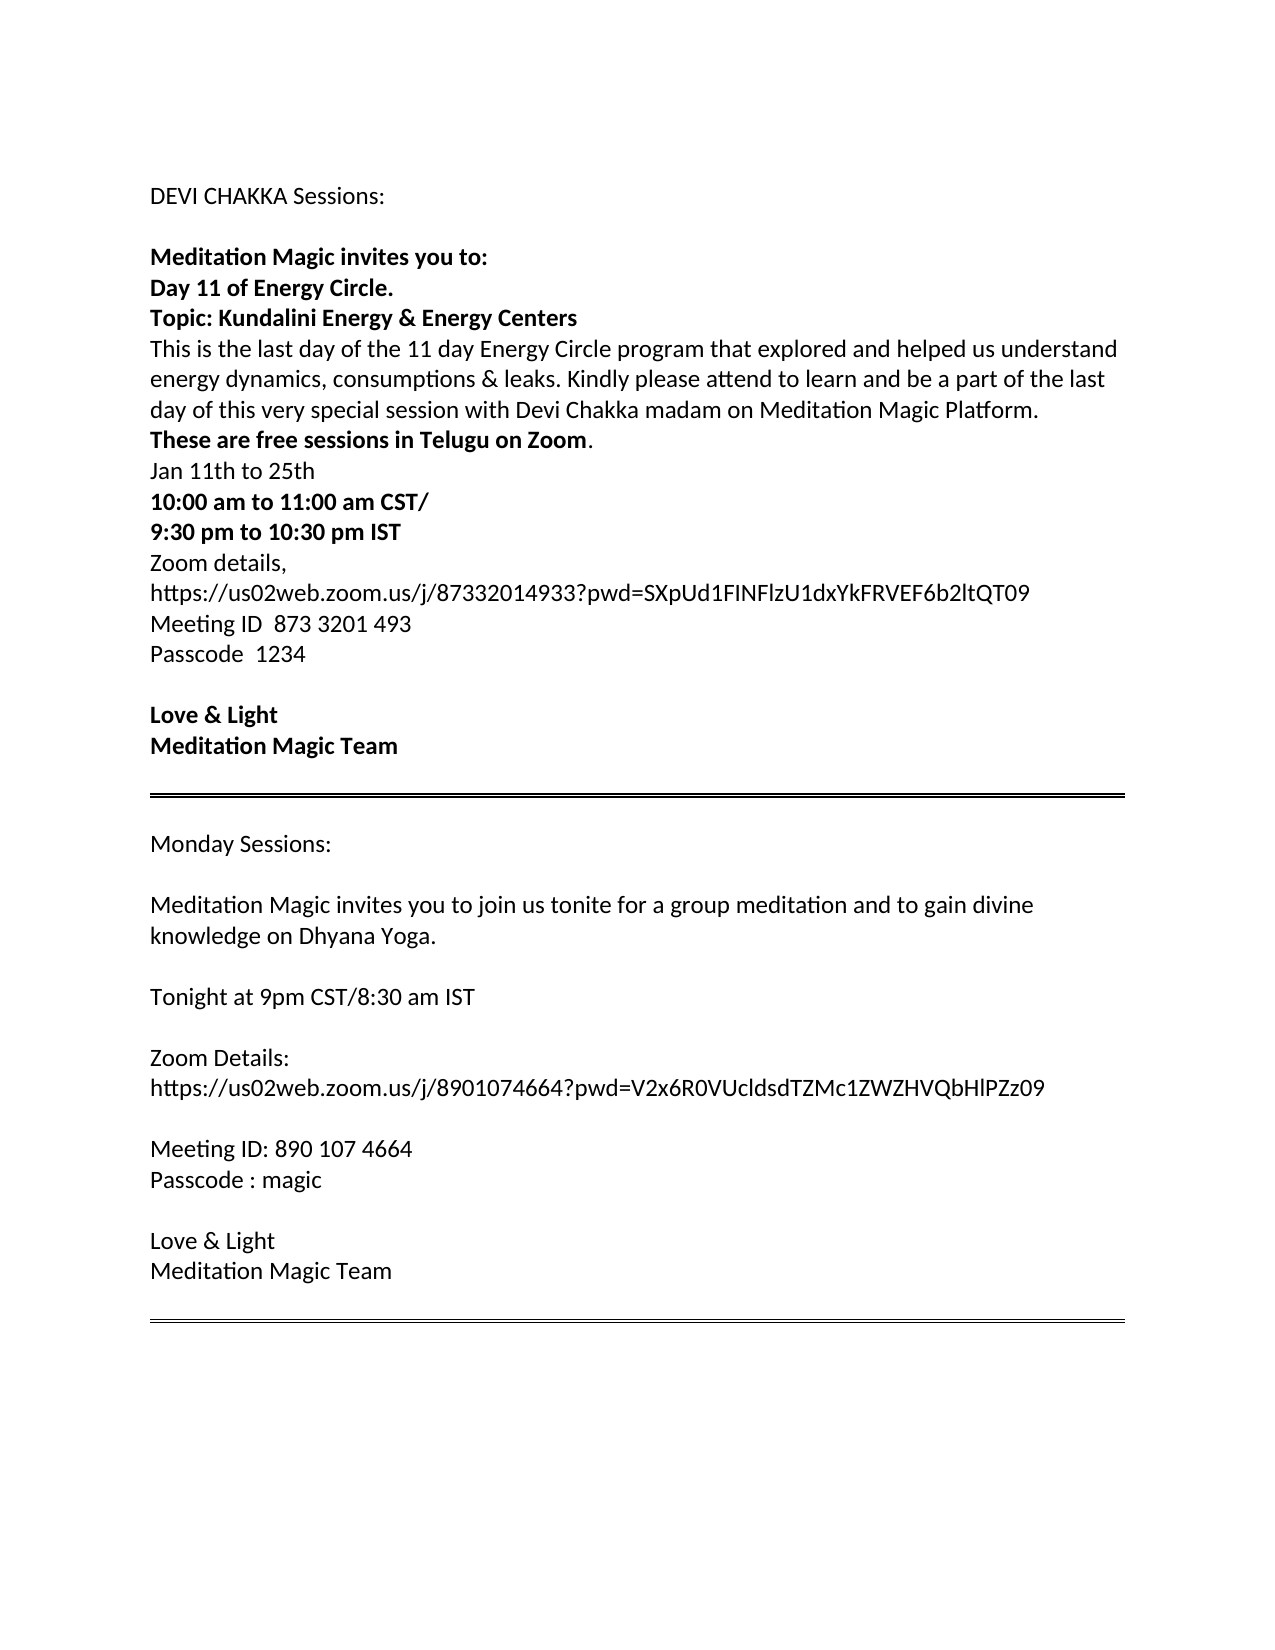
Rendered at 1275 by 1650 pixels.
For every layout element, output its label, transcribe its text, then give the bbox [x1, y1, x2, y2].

text DEVI CHAKKA Sessions: [150, 181, 1125, 211]
text Jan 11th to 25th [150, 455, 1125, 486]
text https://us02web.zoom.us/j/87332014933?pwd=SXpUd1FINFlzU1dxYkFRVEF6b2ltQT09 [150, 577, 1125, 608]
text Monday Sessions: [150, 828, 1125, 859]
text Topic: Kundalini Energy & Energy Centers [150, 303, 1125, 333]
text Love & Light [150, 699, 1125, 730]
text Day 11 of Energy Circle. [150, 272, 1125, 303]
text Passcode : magic [150, 1164, 1125, 1194]
text Passcode 1234 [150, 638, 1125, 669]
text 9:30 pm to 10:30 pm IST [150, 516, 1125, 547]
text Meditation Magic Team [150, 730, 1125, 760]
text Zoom details, [150, 547, 1125, 577]
text These are free sessions in Telugu on Zoom. [150, 425, 1125, 455]
text Meditation Magic invites you to: [150, 242, 1125, 272]
text Zoom Details: [150, 1042, 1125, 1072]
text 10:00 am to 11:00 am CST/ [150, 486, 1125, 516]
text Meeting ID: 890 107 4664 [150, 1133, 1125, 1164]
text Meditation Magic Team [150, 1256, 1125, 1286]
text Meditation Magic invites you to join us tonite for a group meditation and to gain divine knowledge on Dhyana Yoga. [150, 889, 1125, 950]
text Meeting ID 873 3201 493 [150, 608, 1125, 638]
text This is the last day of the 11 day Energy Circle program that explored and helped us understand energy dynamics, consumptions & leaks. Kindly please attend to learn and be a part of the last day of this very special session with Devi Chakka madam on Meditation Magic Platform. [150, 333, 1125, 425]
text Love & Light [150, 1225, 1125, 1256]
text https://us02web.zoom.us/j/8901074664?pwd=V2x6R0VUcldsdTZMc1ZWZHVQbHlPZz09 [150, 1072, 1125, 1103]
text Tonight at 9pm CST/8:30 am IST [150, 981, 1125, 1011]
